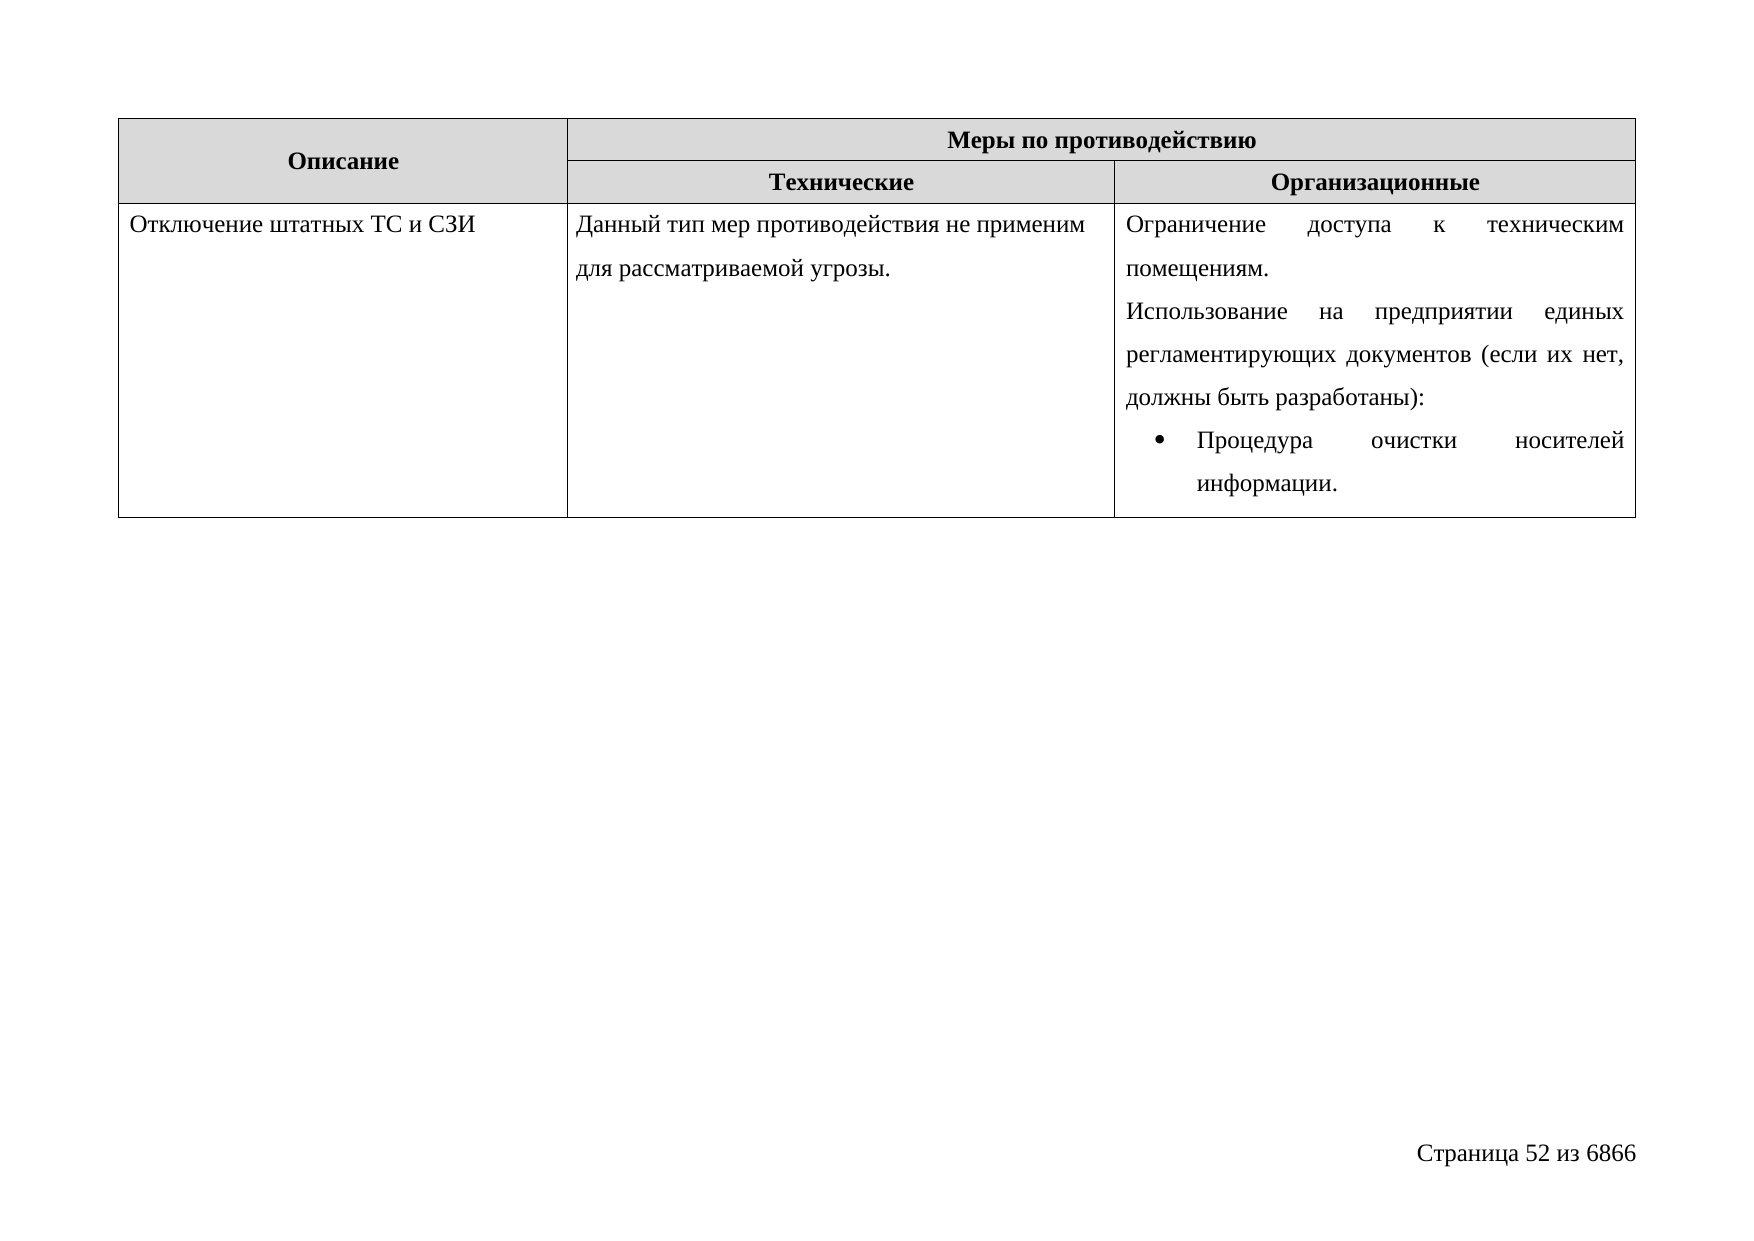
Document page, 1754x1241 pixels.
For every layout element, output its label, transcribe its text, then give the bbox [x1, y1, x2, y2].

table_cell Технические [568, 161, 1114, 203]
table_cell Данный тип мер противодействия не применим для рассматриваемой угрозы. [568, 204, 1114, 517]
table_cell Отключение штатных ТС и СЗИ [119, 204, 567, 517]
table_header Описание [119, 119, 567, 203]
table_cell Организационные [1115, 161, 1635, 203]
table_header Меры по противодействию [568, 119, 1635, 160]
table_cell Ограничение доступа к техническим помещениям. Использование на предприятии единых регламентирующих документов (если их нет, должны быть разработаны): Процедура очистки носителей информации. [1115, 204, 1635, 517]
